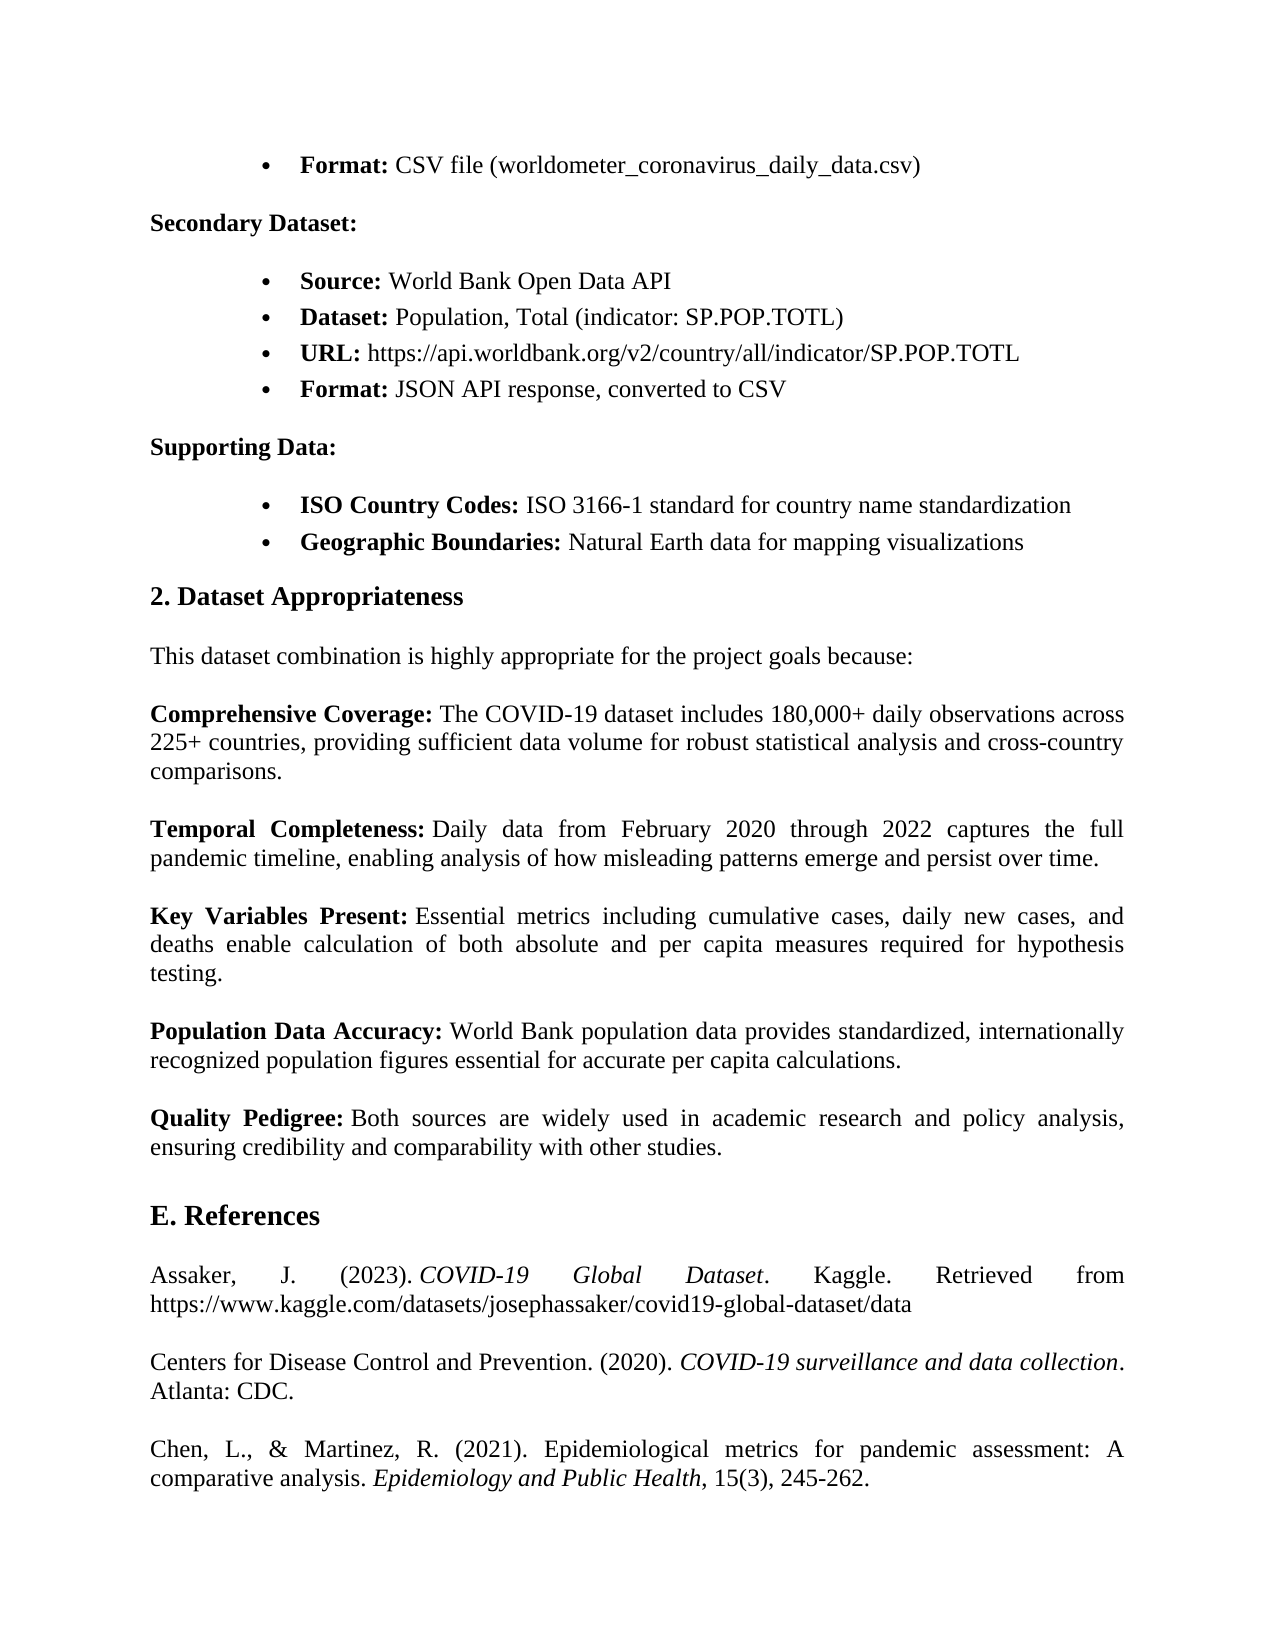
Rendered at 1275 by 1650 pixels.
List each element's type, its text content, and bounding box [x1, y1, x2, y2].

list Dataset: Population, Total (indicator: SP.POP.TOTL) [262, 302, 1125, 331]
text 2. Dataset Appropriateness [150, 580, 1125, 612]
text Comprehensive Coverage: The COVID-19 dataset includes 180,000+ daily observations across 225+ countries, providing sufficient data volume for robust statistical analysis and cross-country comparisons. [150, 699, 1125, 785]
list Source: World Bank Open Data API [262, 266, 1125, 294]
text Centers for Disease Control and Prevention. (2020). COVID-19 surveillance and data collection. Atlanta: CDC. [150, 1347, 1125, 1405]
text Quality Pedigree: Both sources are widely used in academic research and policy analysis, ensuring credibility and comparability with other studies. [150, 1103, 1125, 1160]
list URL: https://api.worldbank.org/v2/country/all/indicator/SP.POP.TOTL [262, 338, 1125, 367]
text Temporal Completeness: Daily data from February 2020 through 2022 captures the full pandemic timeline, enabling analysis of how misleading patterns emerge and persist over time. [150, 814, 1125, 872]
text This dataset combination is highly appropriate for the project goals because: [150, 641, 1125, 669]
text Supporting Data: [150, 432, 1125, 461]
list Format: JSON API response, converted to CSV [262, 374, 1125, 403]
text Chen, L., & Martinez, R. (2021). Epidemiological metrics for pandemic assessment: A comparative analysis. Epidemiology and Public Health, 15(3), 245-262. [150, 1434, 1125, 1491]
list Geographic Boundaries: Natural Earth data for mapping visualizations [262, 527, 1125, 555]
list ISO Country Codes: ISO 3166-1 standard for country name standardization [262, 490, 1125, 519]
text Population Data Accuracy: World Bank population data provides standardized, internationally recognized population figures essential for accurate per capita calculations. [150, 1016, 1125, 1074]
text Assaker, J. (2023). COVID-19 Global Dataset. Kaggle. Retrieved from https://www.kaggle.com/datasets/josephassaker/covid19-global-dataset/data [150, 1261, 1125, 1318]
text Secondary Dataset: [150, 208, 1125, 237]
text E. References [150, 1198, 1125, 1231]
text Key Variables Present: Essential metrics including cumulative cases, daily new cases, and deaths enable calculation of both absolute and per capita measures required for hypothesis testing. [150, 901, 1125, 987]
list Format: CSV file (worldometer_coronavirus_daily_data.csv) [262, 150, 1125, 179]
